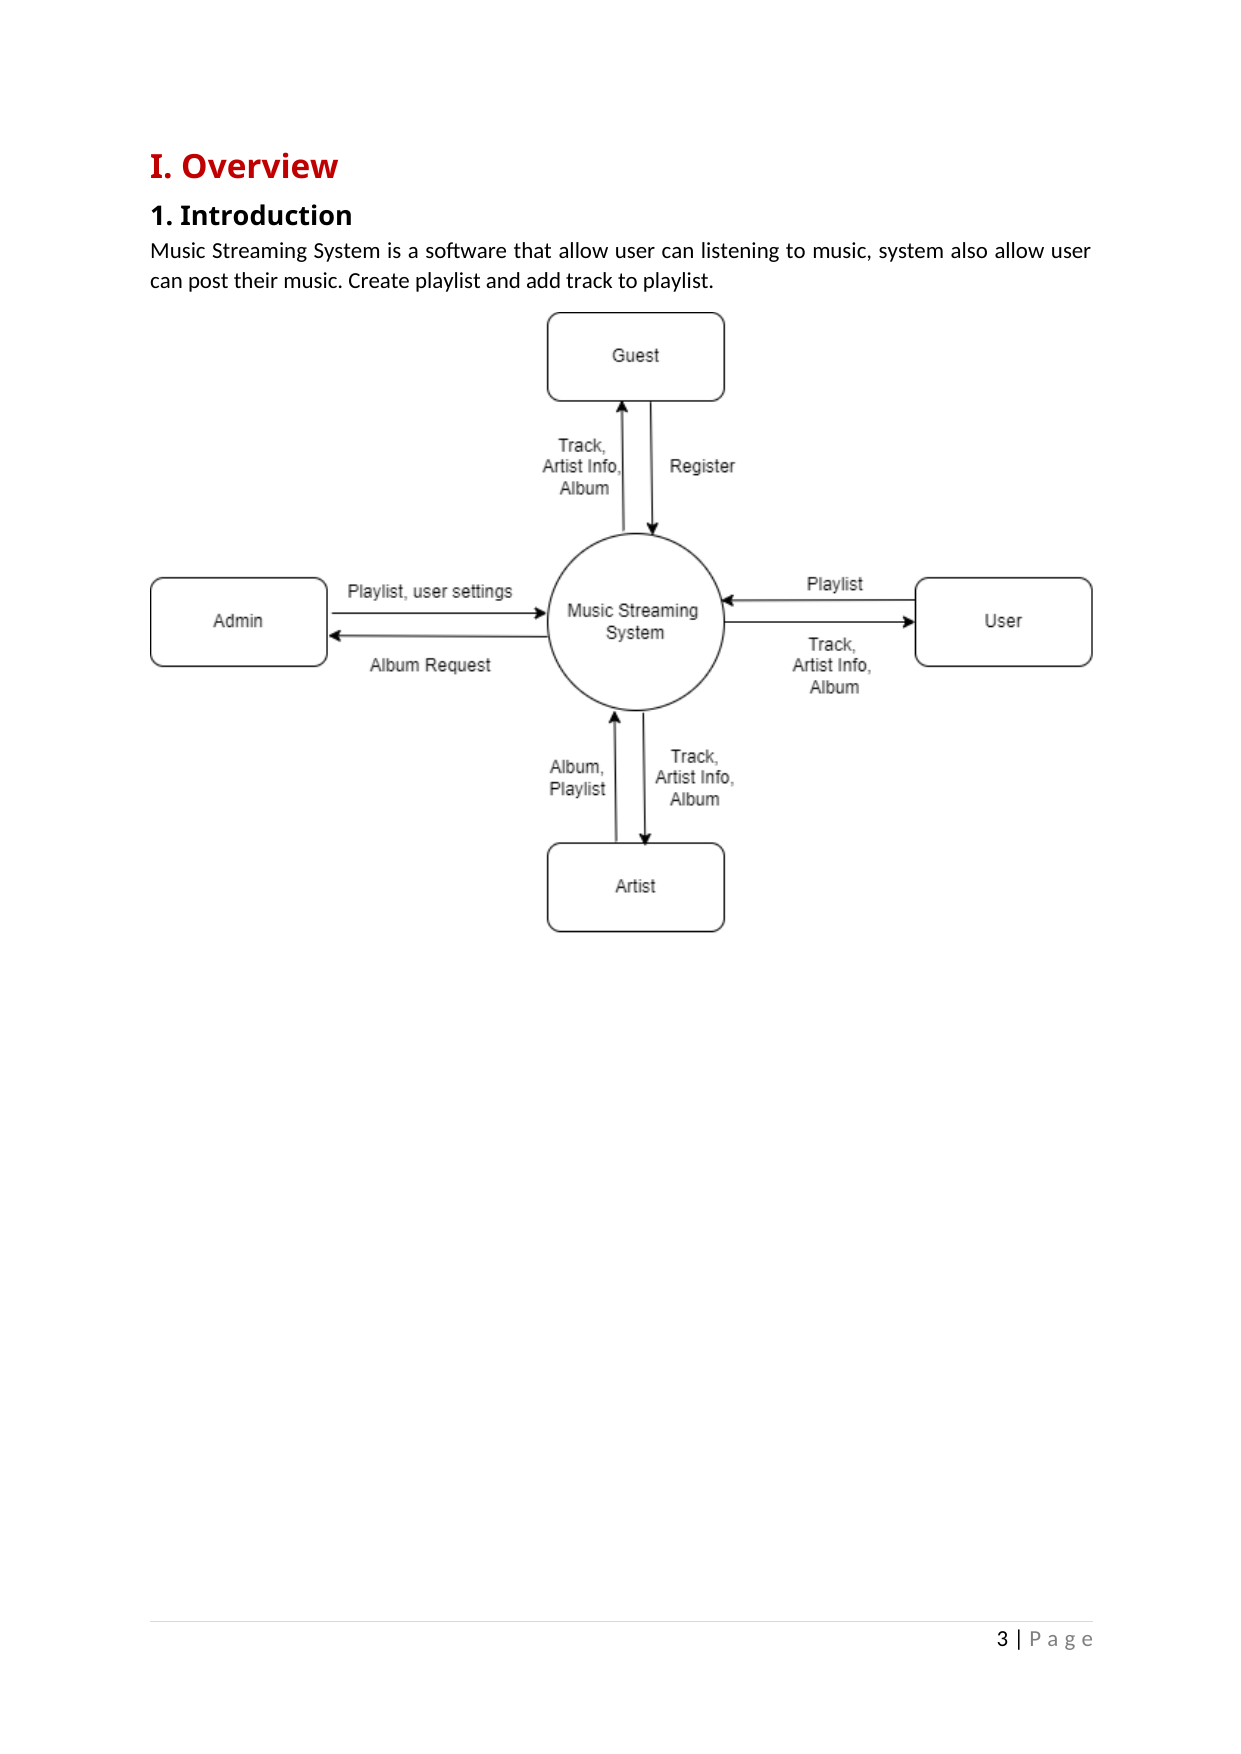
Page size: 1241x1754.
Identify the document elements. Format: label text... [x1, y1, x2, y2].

subtitle 1. Introduction [150, 196, 1093, 233]
text Music Streaming System is a software that allow user can listening to music, system also allow user can post their music. Create playlist and add track to playlist. [150, 236, 1093, 294]
picture [150, 312, 1093, 934]
subtitle I. Overview [150, 143, 1093, 188]
